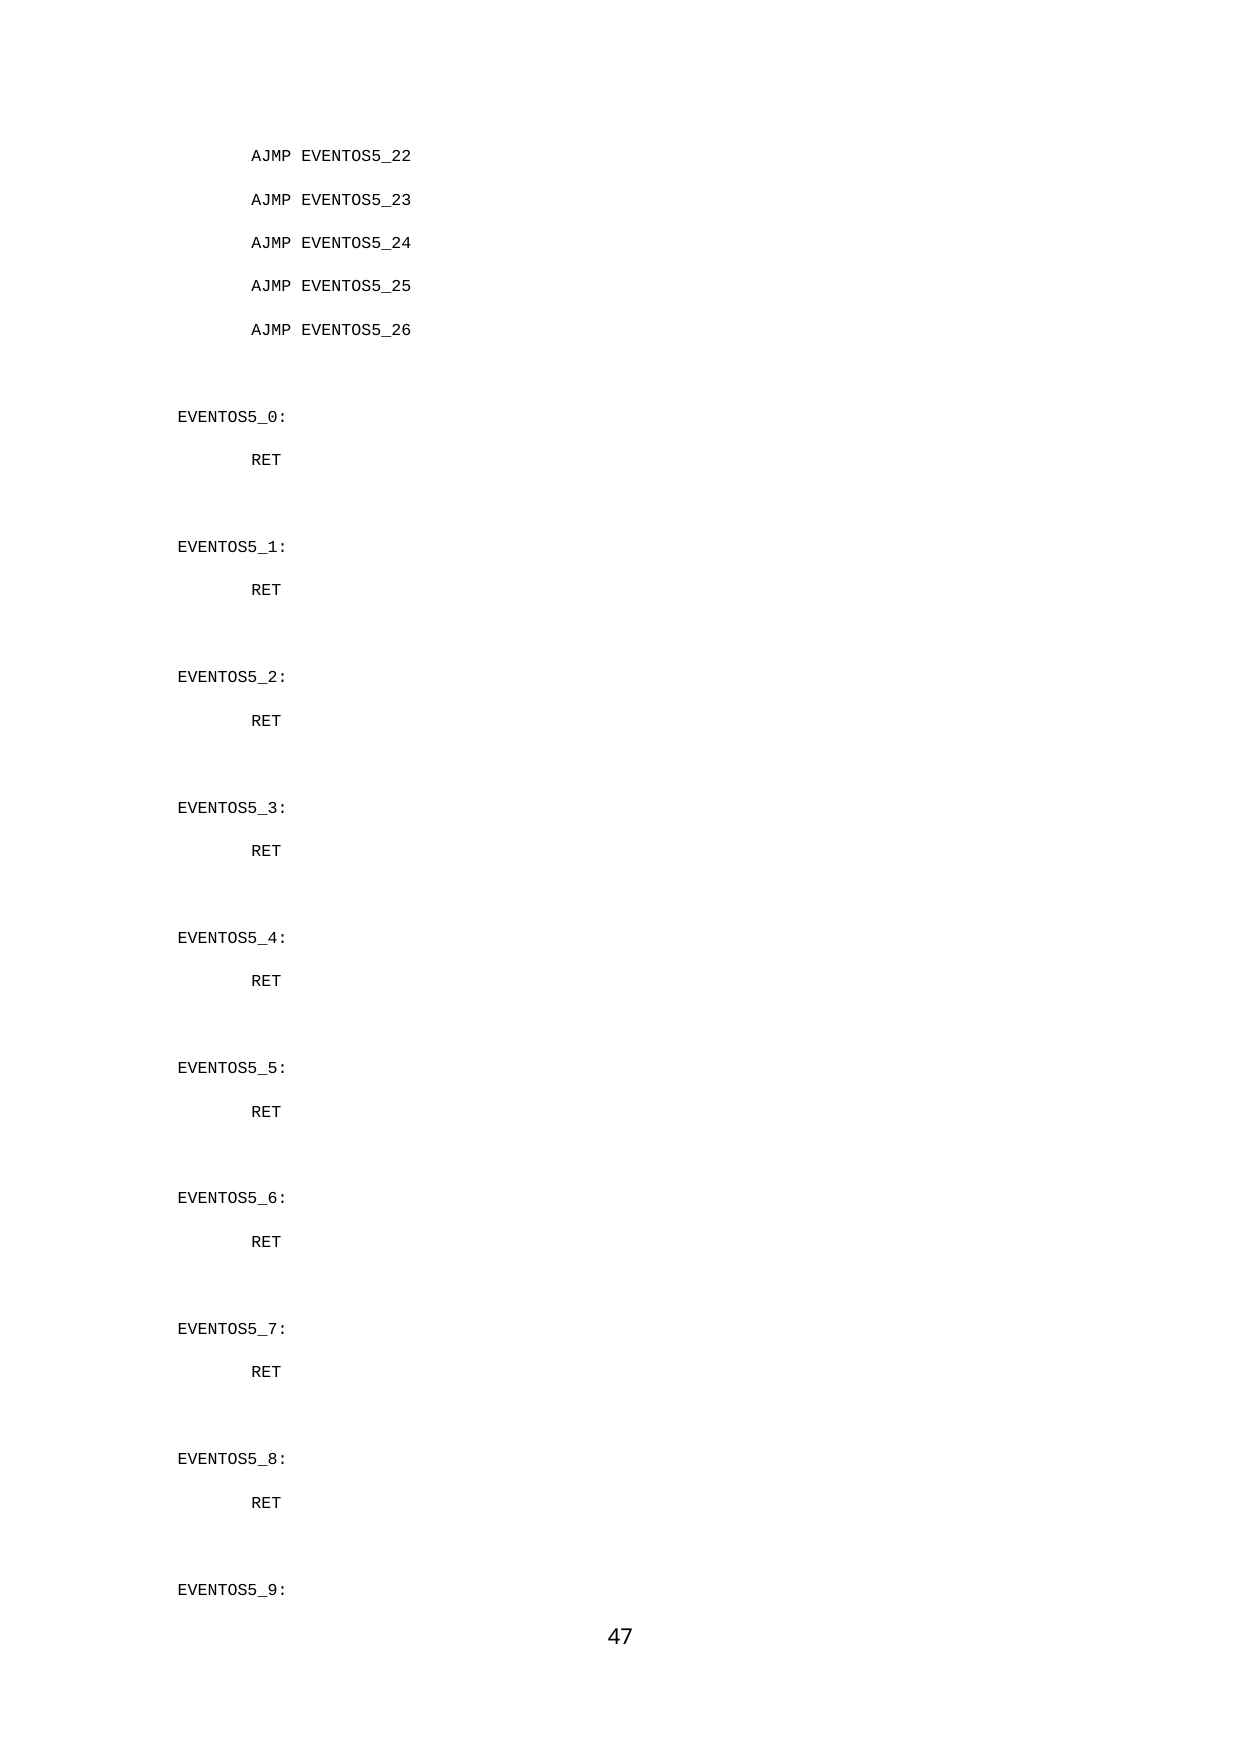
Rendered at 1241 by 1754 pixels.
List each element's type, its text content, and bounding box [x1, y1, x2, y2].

text RET [177, 452, 1063, 471]
text EVENTOS5_4: [177, 929, 1063, 948]
text AJMP EVENTOS5_23 [177, 191, 1063, 210]
text AJMP EVENTOS5_22 [177, 148, 1063, 166]
text EVENTOS5_3: [177, 799, 1063, 818]
text EVENTOS5_0: [177, 408, 1063, 427]
text RET [177, 1233, 1063, 1252]
text RET [177, 712, 1063, 731]
text EVENTOS5_5: [177, 1060, 1063, 1079]
text AJMP EVENTOS5_24 [177, 234, 1063, 253]
text EVENTOS5_9: [177, 1581, 1063, 1600]
text EVENTOS5_6: [177, 1190, 1063, 1209]
text RET [177, 843, 1063, 861]
text RET [177, 1364, 1063, 1383]
text RET [177, 1494, 1063, 1513]
text RET [177, 1103, 1063, 1122]
text EVENTOS5_8: [177, 1451, 1063, 1469]
text AJMP EVENTOS5_25 [177, 278, 1063, 297]
text RET [177, 973, 1063, 992]
text EVENTOS5_7: [177, 1320, 1063, 1339]
text EVENTOS5_2: [177, 669, 1063, 688]
text RET [177, 582, 1063, 601]
text AJMP EVENTOS5_26 [177, 321, 1063, 340]
text EVENTOS5_1: [177, 538, 1063, 557]
